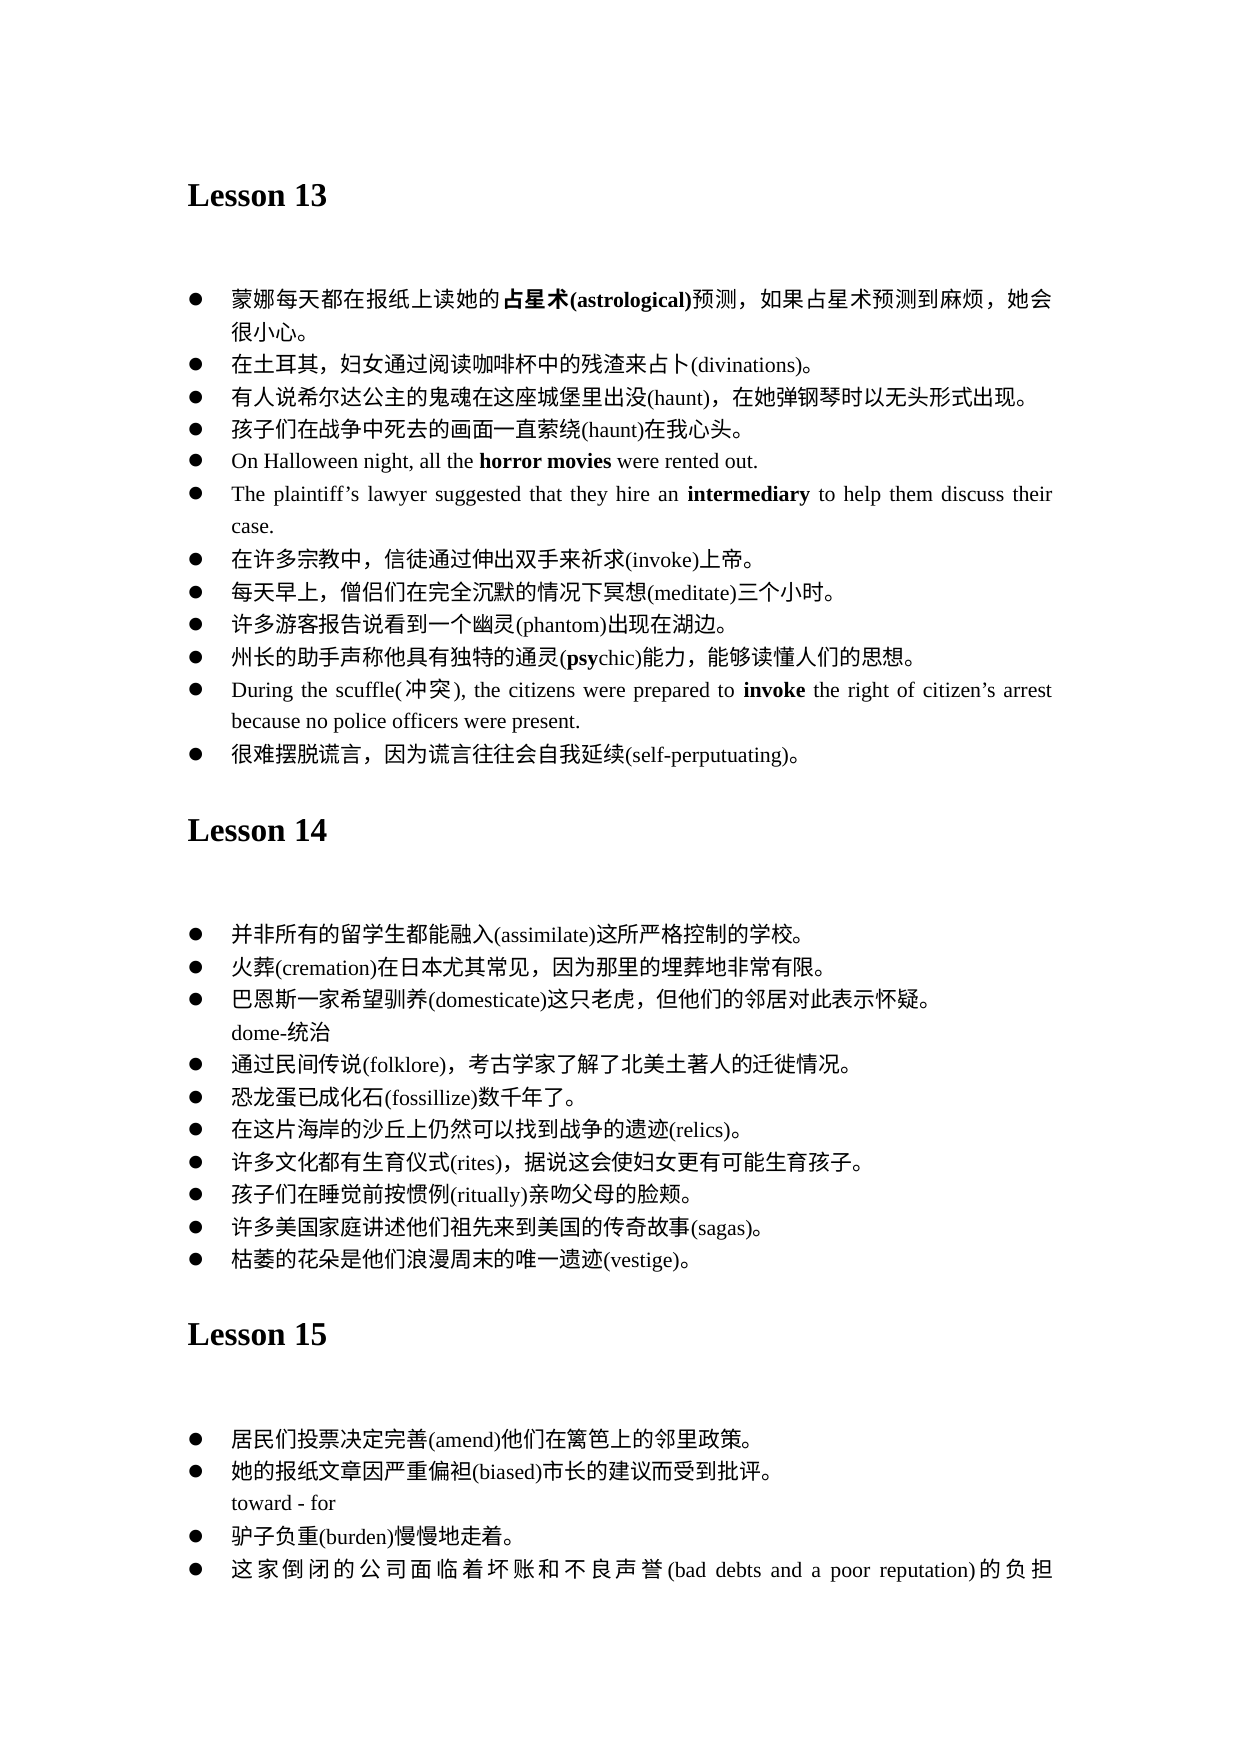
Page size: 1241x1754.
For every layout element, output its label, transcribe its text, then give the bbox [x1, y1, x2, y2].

list 许多美国家庭讲述他们祖先来到美国的传奇故事(sagas)。 [187, 1209, 1053, 1242]
list 在许多宗教中，信徒通过伸出双手来祈求(invoke)上帝。 [187, 542, 1053, 574]
list 枯萎的花朵是他们浪漫周末的唯一遗迹(vestige)。 [187, 1242, 1053, 1274]
list 很难摆脱谎言，因为谎言往往会自我延续(self-perputuating)。 [187, 737, 1053, 769]
list During the scuffle(冲突), the citizens were prepared to invoke the right of citizen’s arrest because no police officers were present. [187, 672, 1053, 737]
list toward - for [231, 1486, 1053, 1519]
list 火葬(cremation)在日本尤其常见，因为那里的埋葬地非常有限。 [187, 949, 1053, 982]
list 通过民间传说(folklore)，考古学家了解了北美土著人的迁徙情况。 [187, 1047, 1053, 1079]
list dome-统治 [231, 1014, 1053, 1047]
list 恐龙蛋已成化石(fossillize)数千年了。 [187, 1079, 1053, 1112]
list 巴恩斯一家希望驯养(domesticate)这只老虎，但他们的邻居对此表示怀疑。 [187, 982, 1053, 1014]
list 许多文化都有生育仪式(rites)，据说这会使妇女更有可能生育孩子。 [187, 1144, 1053, 1177]
list 在土耳其，妇女通过阅读咖啡杯中的残渣来占卜(divinations)。 [187, 347, 1053, 379]
subtitle Lesson 15 [187, 1301, 1053, 1366]
list On Halloween night, all the horror movies were rented out. [187, 444, 1053, 477]
list 并非所有的留学生都能融入(assimilate)这所严格控制的学校。 [187, 917, 1053, 949]
list 居民们投票决定完善(amend)他们在篱笆上的邻里政策。 [187, 1421, 1053, 1454]
list 孩子们在战争中死去的画面一直萦绕(haunt)在我心头。 [187, 412, 1053, 444]
list 每天早上，僧侣们在完全沉默的情况下冥想(meditate)三个小时。 [187, 574, 1053, 607]
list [187, 1551, 1053, 1584]
list 在这片海岸的沙丘上仍然可以找到战争的遗迹(relics)。 [187, 1112, 1053, 1144]
list 蒙娜每天都在报纸上读她的占星术(astrological)预测，如果占星术预测到麻烦，她会很小心。 [187, 282, 1053, 347]
list 孩子们在睡觉前按惯例(ritually)亲吻父母的脸颊。 [187, 1177, 1053, 1209]
list 驴子负重(burden)慢慢地走着。 [187, 1519, 1053, 1551]
list 许多游客报告说看到一个幽灵(phantom)出现在湖边。 [187, 607, 1053, 639]
list The plaintiff’s lawyer suggested that they hire an intermediary to help them discuss their case. [187, 477, 1053, 542]
list 有人说希尔达公主的鬼魂在这座城堡里出没(haunt)，在她弹钢琴时以无头形式出现。 [187, 379, 1053, 412]
list 她的报纸文章因严重偏袒(biased)市长的建议而受到批评。 [187, 1454, 1053, 1486]
list 州长的助手声称他具有独特的通灵(psychic)能力，能够读懂人们的思想。 [187, 639, 1053, 672]
subtitle Lesson 14 [187, 797, 1053, 862]
subtitle Lesson 13 [187, 162, 1053, 227]
